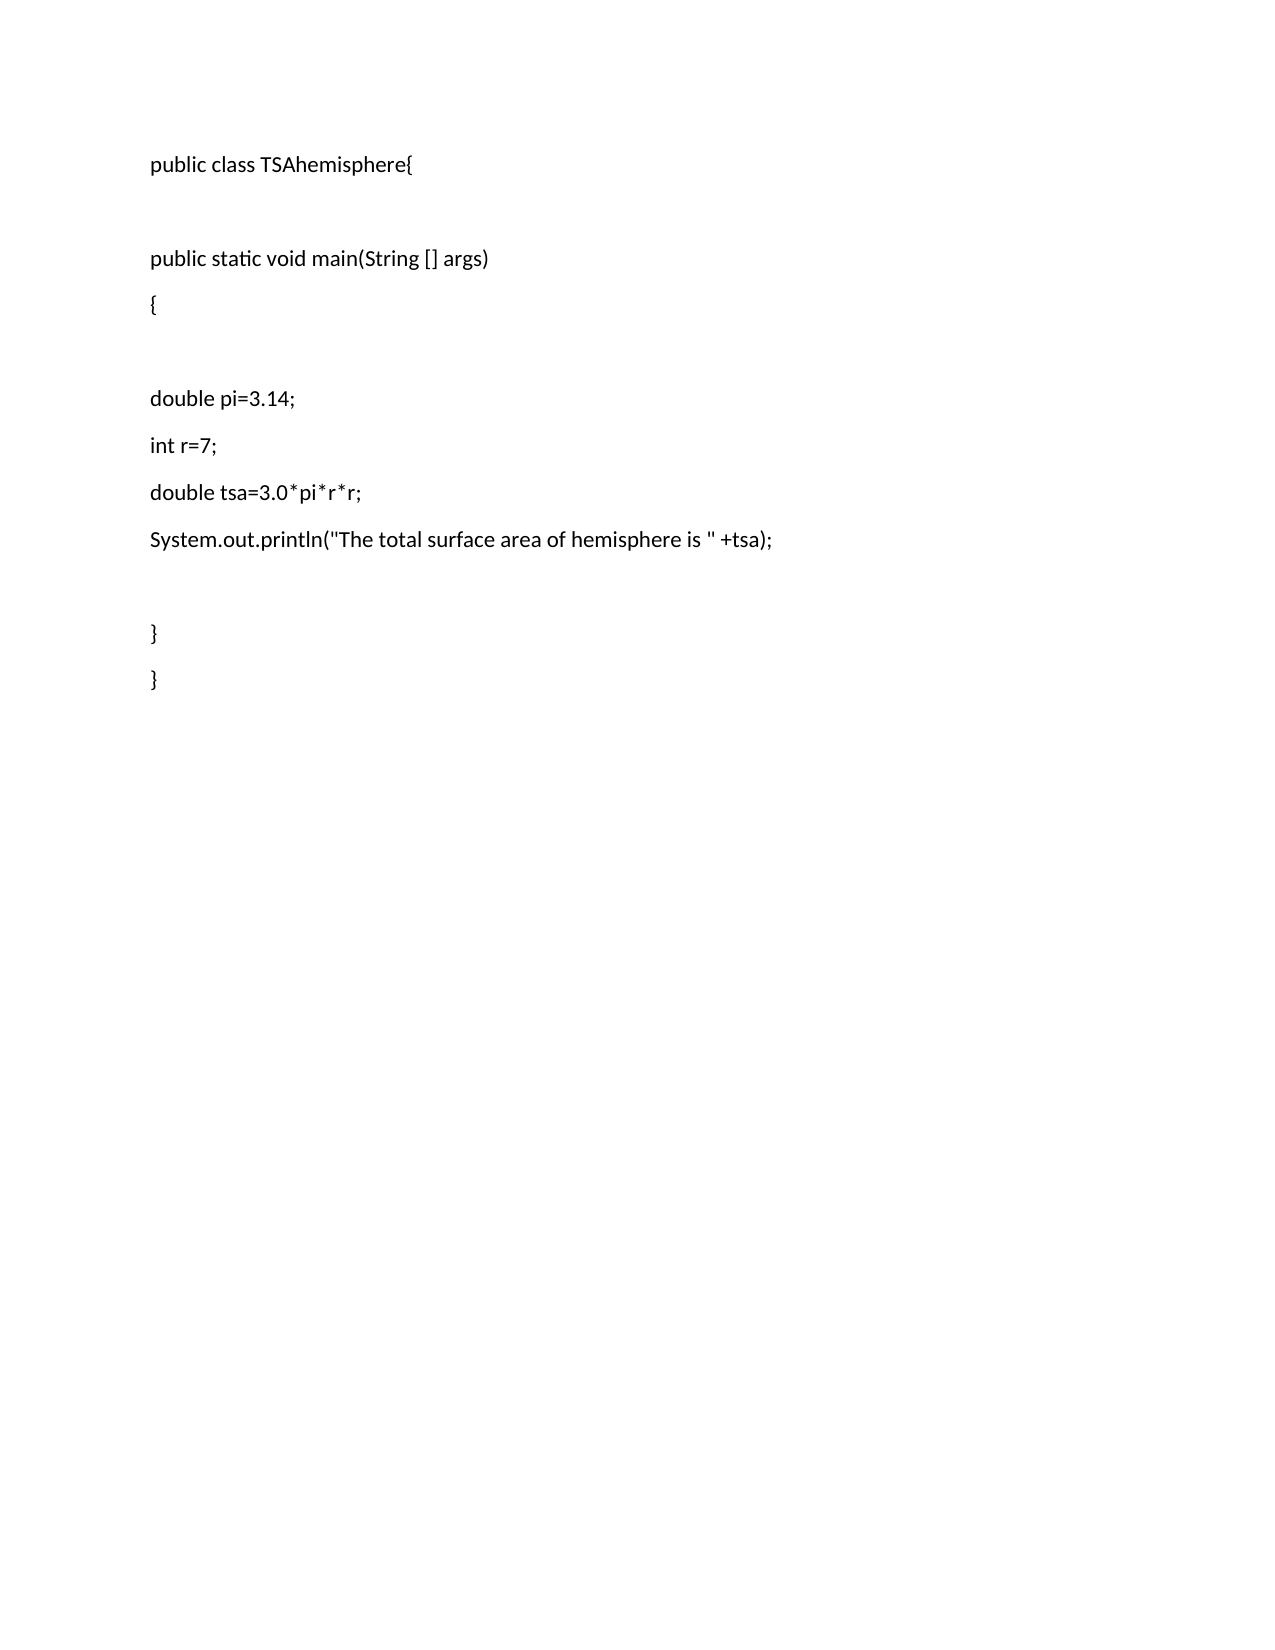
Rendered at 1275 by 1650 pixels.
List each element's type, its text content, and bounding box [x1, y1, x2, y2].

text } [150, 666, 1125, 694]
text public static void main(String [] args) [150, 244, 1125, 272]
text double pi=3.14; [150, 384, 1125, 412]
text public class TSAhemisphere{ [150, 150, 1125, 178]
text System.out.println("The total surface area of hemisphere is " +tsa); [150, 525, 1125, 553]
text { [150, 291, 1125, 319]
text int r=7; [150, 431, 1125, 459]
text double tsa=3.0*pi*r*r; [150, 478, 1125, 506]
text } [150, 619, 1125, 647]
